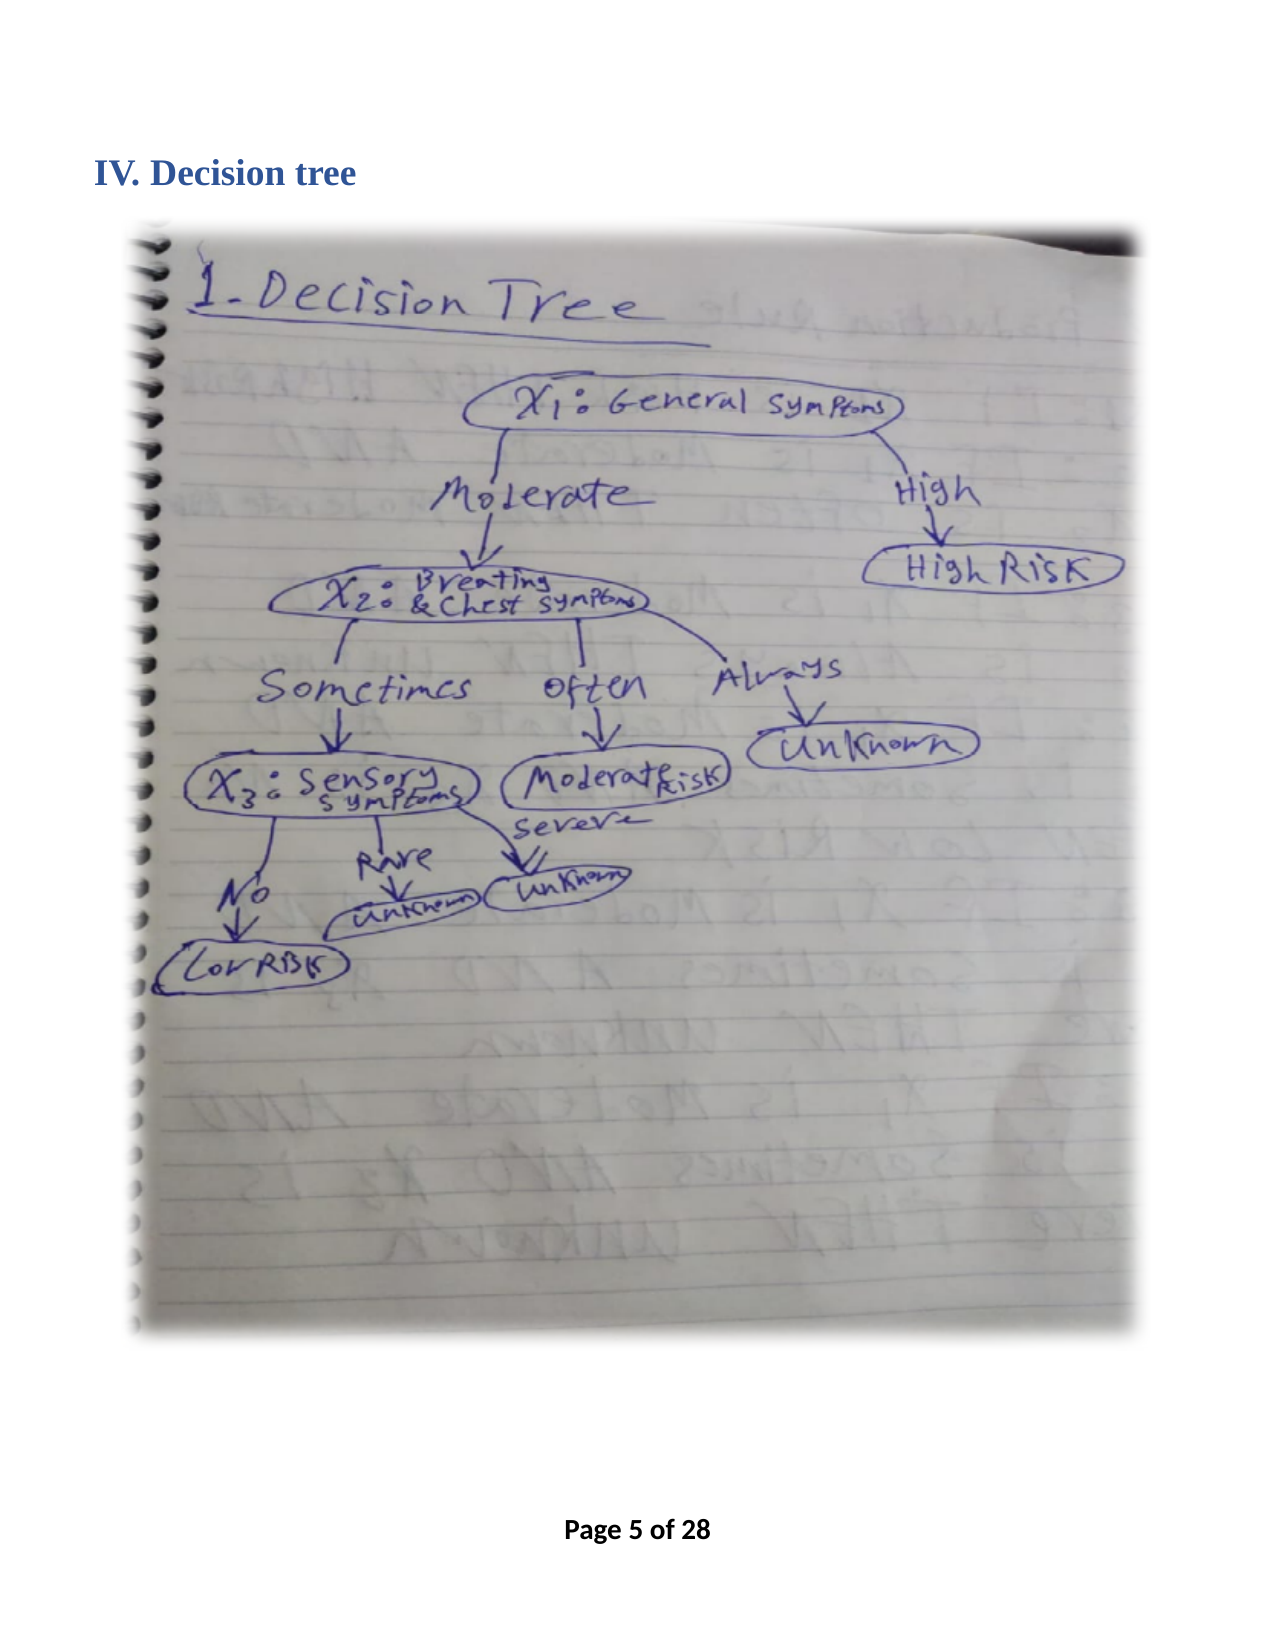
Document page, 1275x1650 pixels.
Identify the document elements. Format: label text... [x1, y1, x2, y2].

picture [151, 246, 1122, 1320]
subtitle Decision tree [94, 150, 1125, 193]
